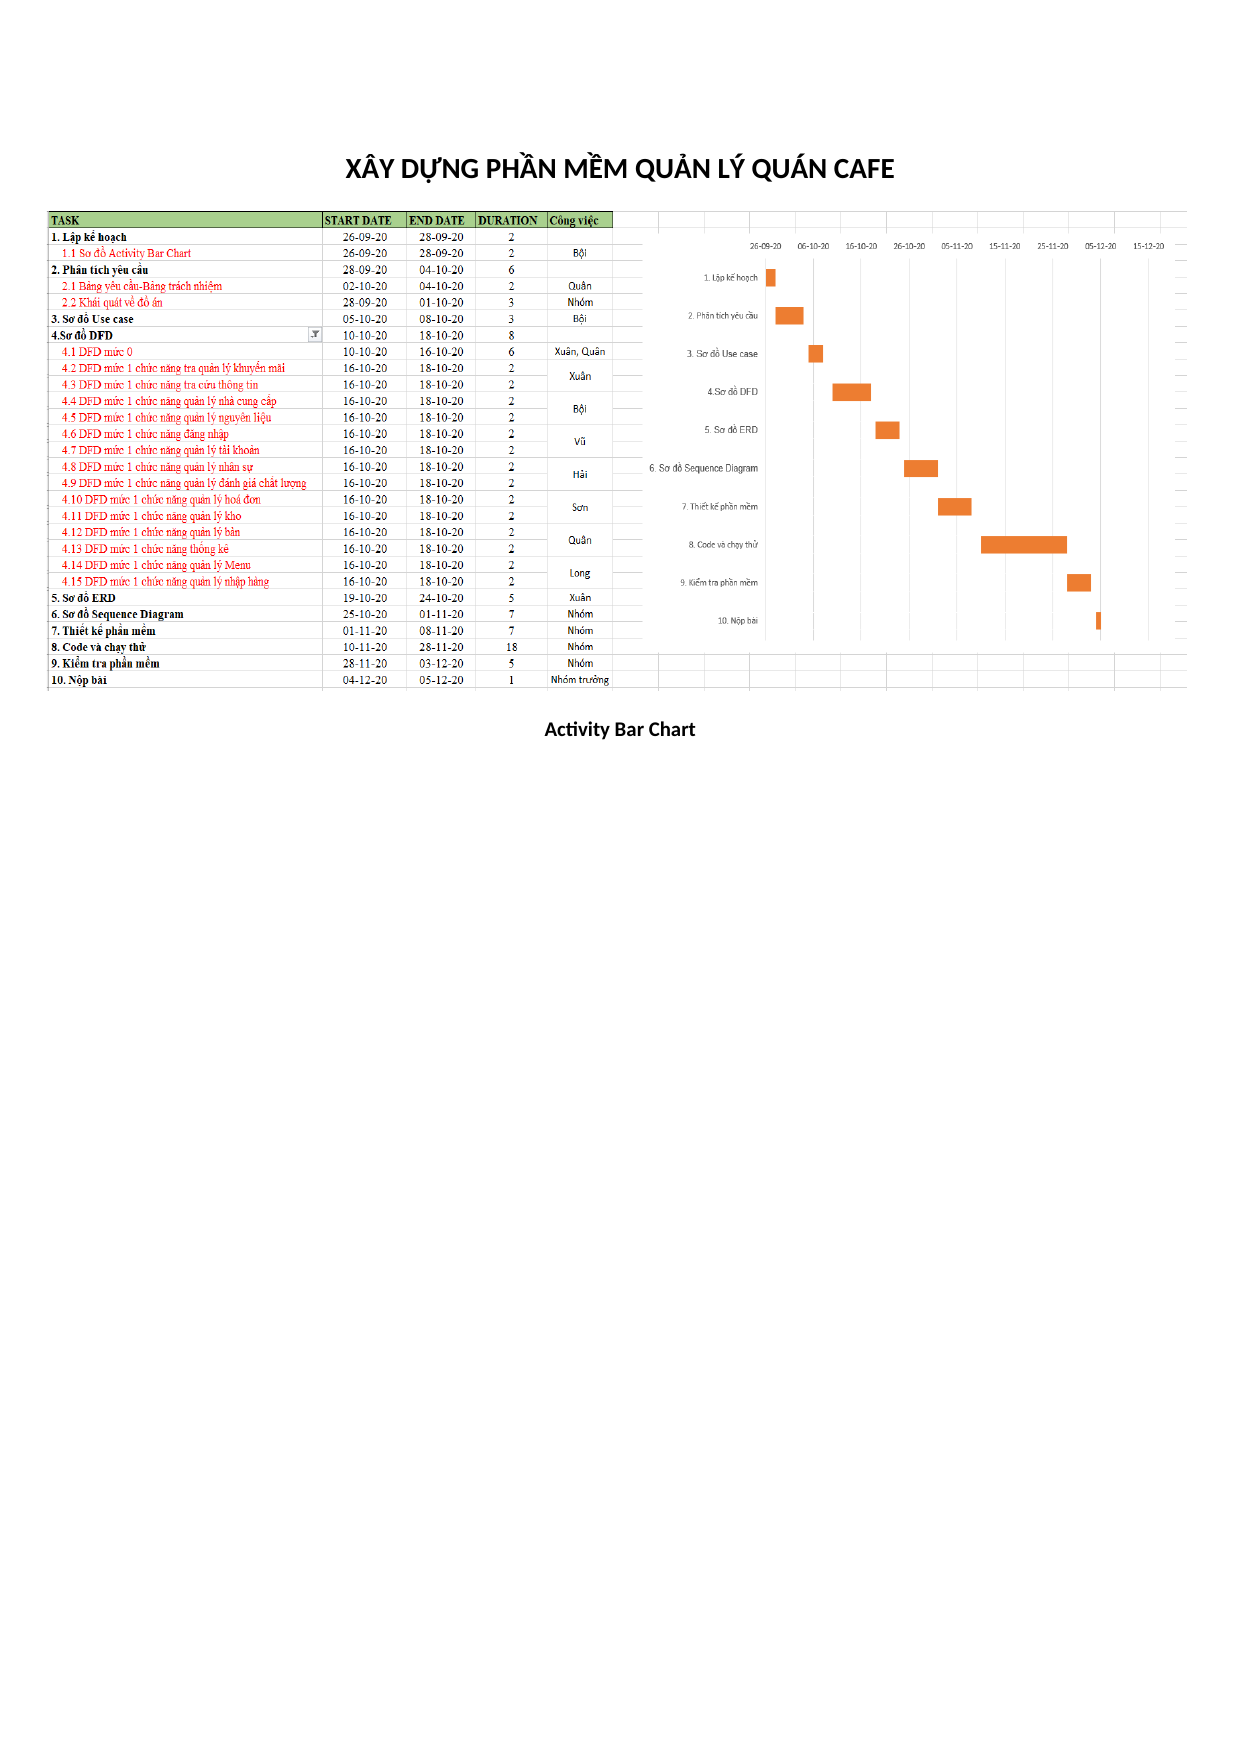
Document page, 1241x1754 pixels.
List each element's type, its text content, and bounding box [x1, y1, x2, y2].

text XÂY DỰNG PHẦN MỀM QUẢN LÝ QUÁN CAFE [187, 150, 1053, 186]
text Activity Bar Chart [187, 716, 1053, 742]
picture [46, 211, 1187, 691]
